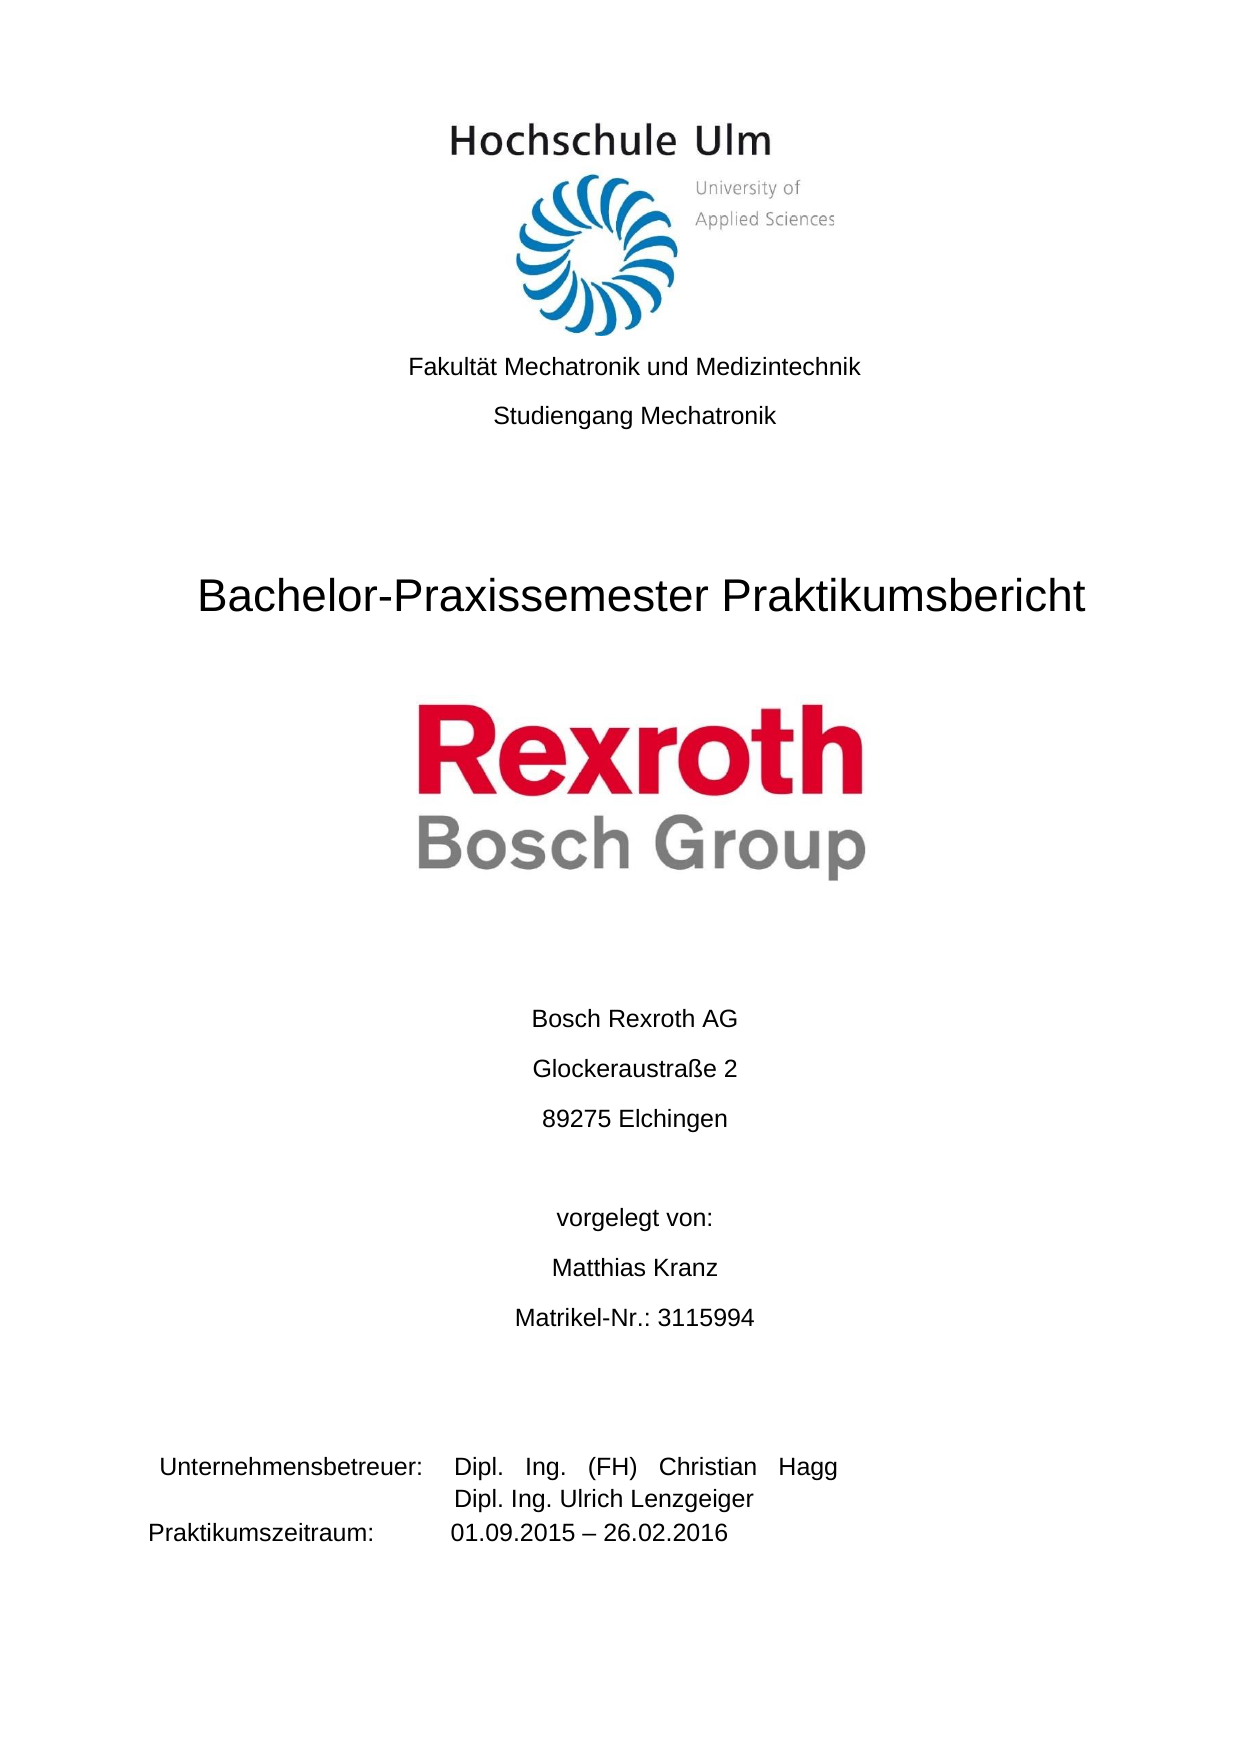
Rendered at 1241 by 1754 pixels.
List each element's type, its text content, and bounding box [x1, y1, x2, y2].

text vorgelegt von: [180, 1203, 1090, 1232]
text Bosch Rexroth AG [180, 1004, 1090, 1033]
text Matrikel-Nr.: 3115994 [514, 1303, 1083, 1332]
text 89275 Elchingen [180, 1104, 1090, 1132]
picture [405, 695, 879, 890]
text Glockeraustraße 2 [180, 1054, 1090, 1083]
picture [450, 122, 835, 336]
text Matthias Kranz [180, 1253, 1090, 1282]
text Unternehmensbetreuer: Dipl. Ing. (FH) Christian Hagg Dipl. Ing. Ulrich Lenzgeiger [159, 1451, 838, 1513]
text Studiengang Mechatronik [493, 401, 1083, 430]
text Bachelor-Praxissemester Praktikumsbericht [197, 569, 1086, 622]
text Praktikumszeitraum: 01.09.2015 – 26.02.2016 [148, 1517, 1090, 1546]
text Fakultät Mechatronik und Medizintechnik [148, 351, 861, 380]
